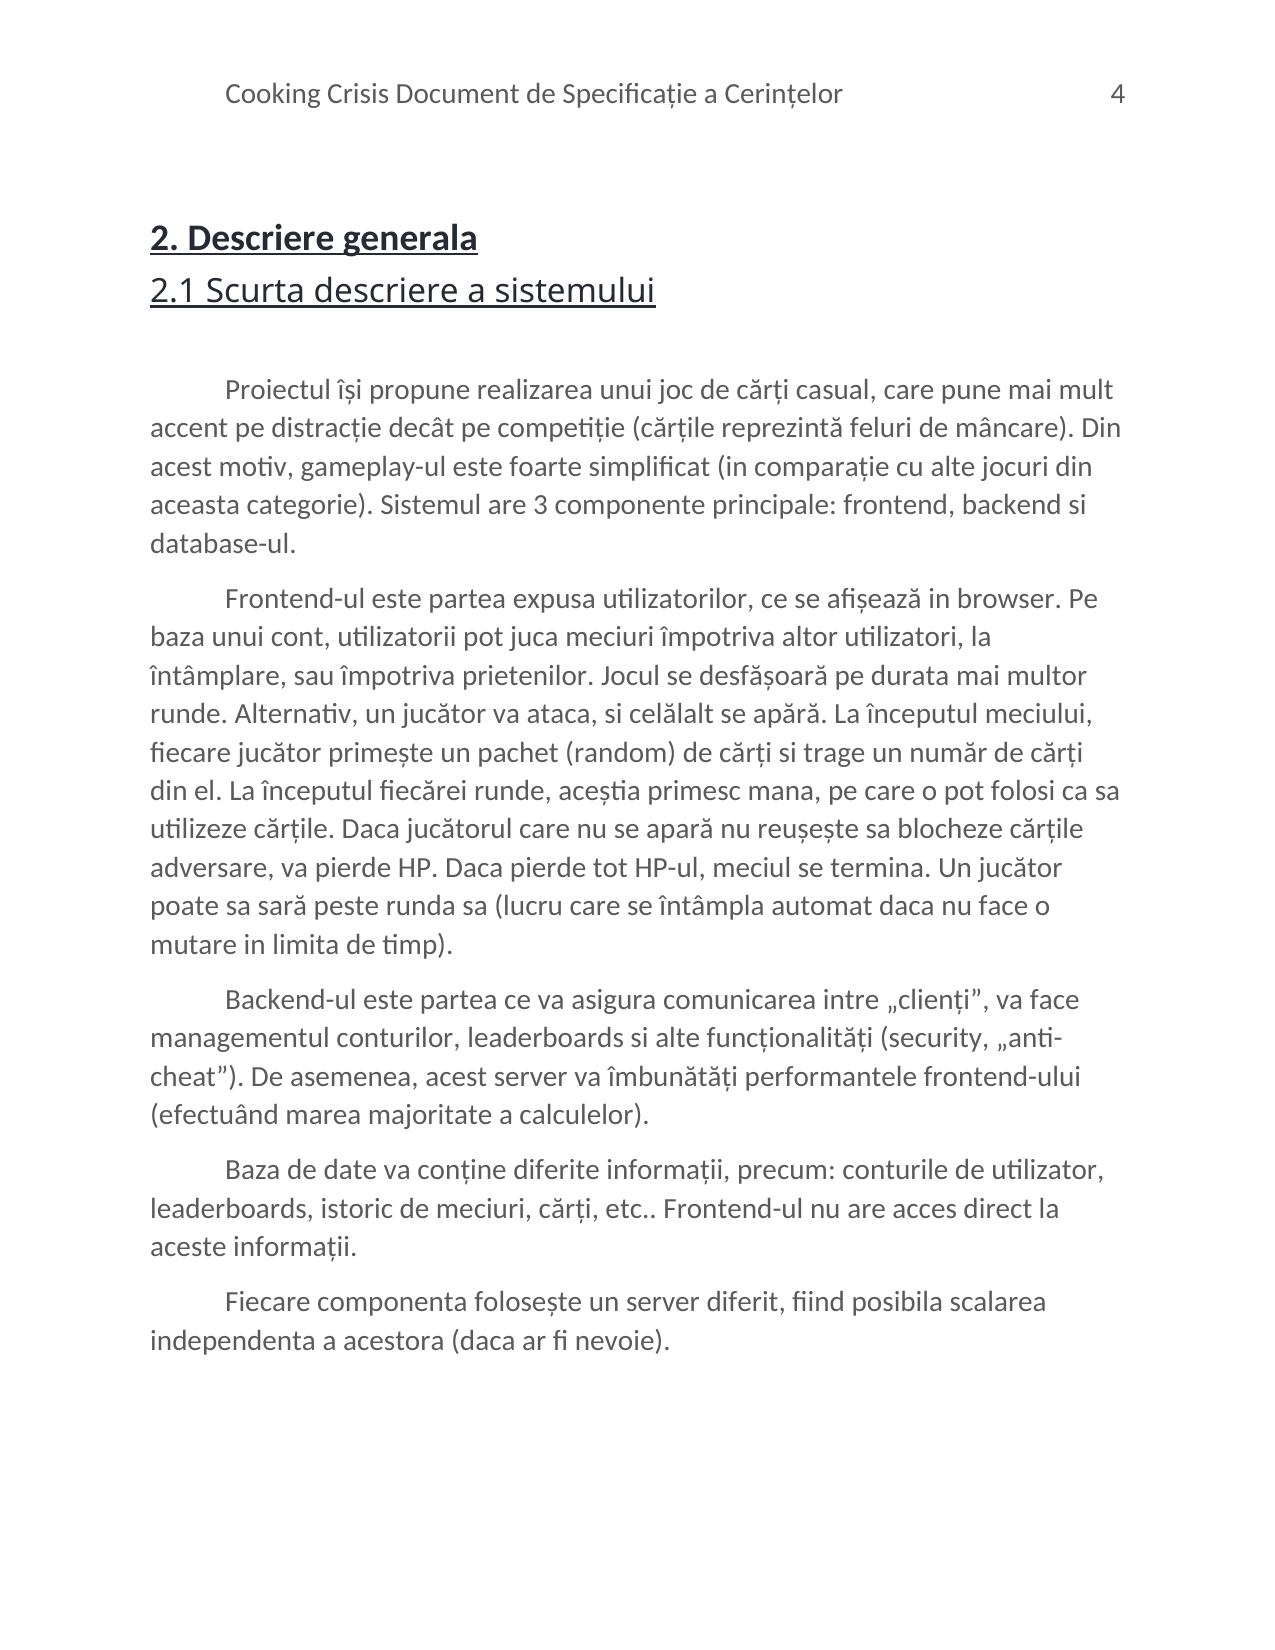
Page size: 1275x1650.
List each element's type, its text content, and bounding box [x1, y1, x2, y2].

text Fiecare componenta folosește un server diferit, fiind posibila scalarea independenta a acestora (daca ar fi nevoie). [150, 1283, 1125, 1357]
text Baza de date va conține diferite informații, precum: conturile de utilizator, leaderboards, istoric de meciuri, cărți, etc.. Frontend-ul nu are acces direct la aceste informații. [150, 1151, 1125, 1264]
text Frontend-ul este partea expusa utilizatorilor, ce se afișează in browser. Pe baza unui cont, utilizatorii pot juca meciuri împotriva altor utilizatori, la întâmplare, sau împotriva prietenilor. Jocul se desfășoară pe durata mai multor runde. Alternativ, un jucător va ataca, si celălalt se apără. La începutul meciului, fiecare jucător primește un pachet (random) de cărți si trage un număr de cărți din el. La începutul fiecărei runde, aceștia primesc mana, pe care o pot folosi ca sa utilizeze cărțile. Daca jucătorul care nu se apară nu reușește sa blocheze cărțile adversare, va pierde HP. Daca pierde tot HP-ul, meciul se termina. Un jucător poate sa sară peste runda sa (lucru care se întâmpla automat daca nu face o mutare in limita de timp). [150, 580, 1125, 962]
text Backend-ul este partea ce va asigura comunicarea intre „clienți”, va face managementul conturilor, leaderboards si alte funcționalități (security, „anti-cheat”). De asemenea, acest server va îmbunătăți performantele frontend-ului (efectuând marea majoritate a calculelor). [150, 981, 1125, 1132]
subtitle 2.1 Scurta descriere a sistemului [150, 267, 1125, 312]
subtitle 2. Descriere generala [150, 213, 1125, 259]
text Proiectul își propune realizarea unui joc de cărți casual, care pune mai mult accent pe distracție decât pe competiție (cărțile reprezintă feluri de mâncare). Din acest motiv, gameplay-ul este foarte simplificat (in comparație cu alte jocuri din aceasta categorie). Sistemul are 3 componente principale: frontend, backend si database-ul. [150, 371, 1125, 561]
